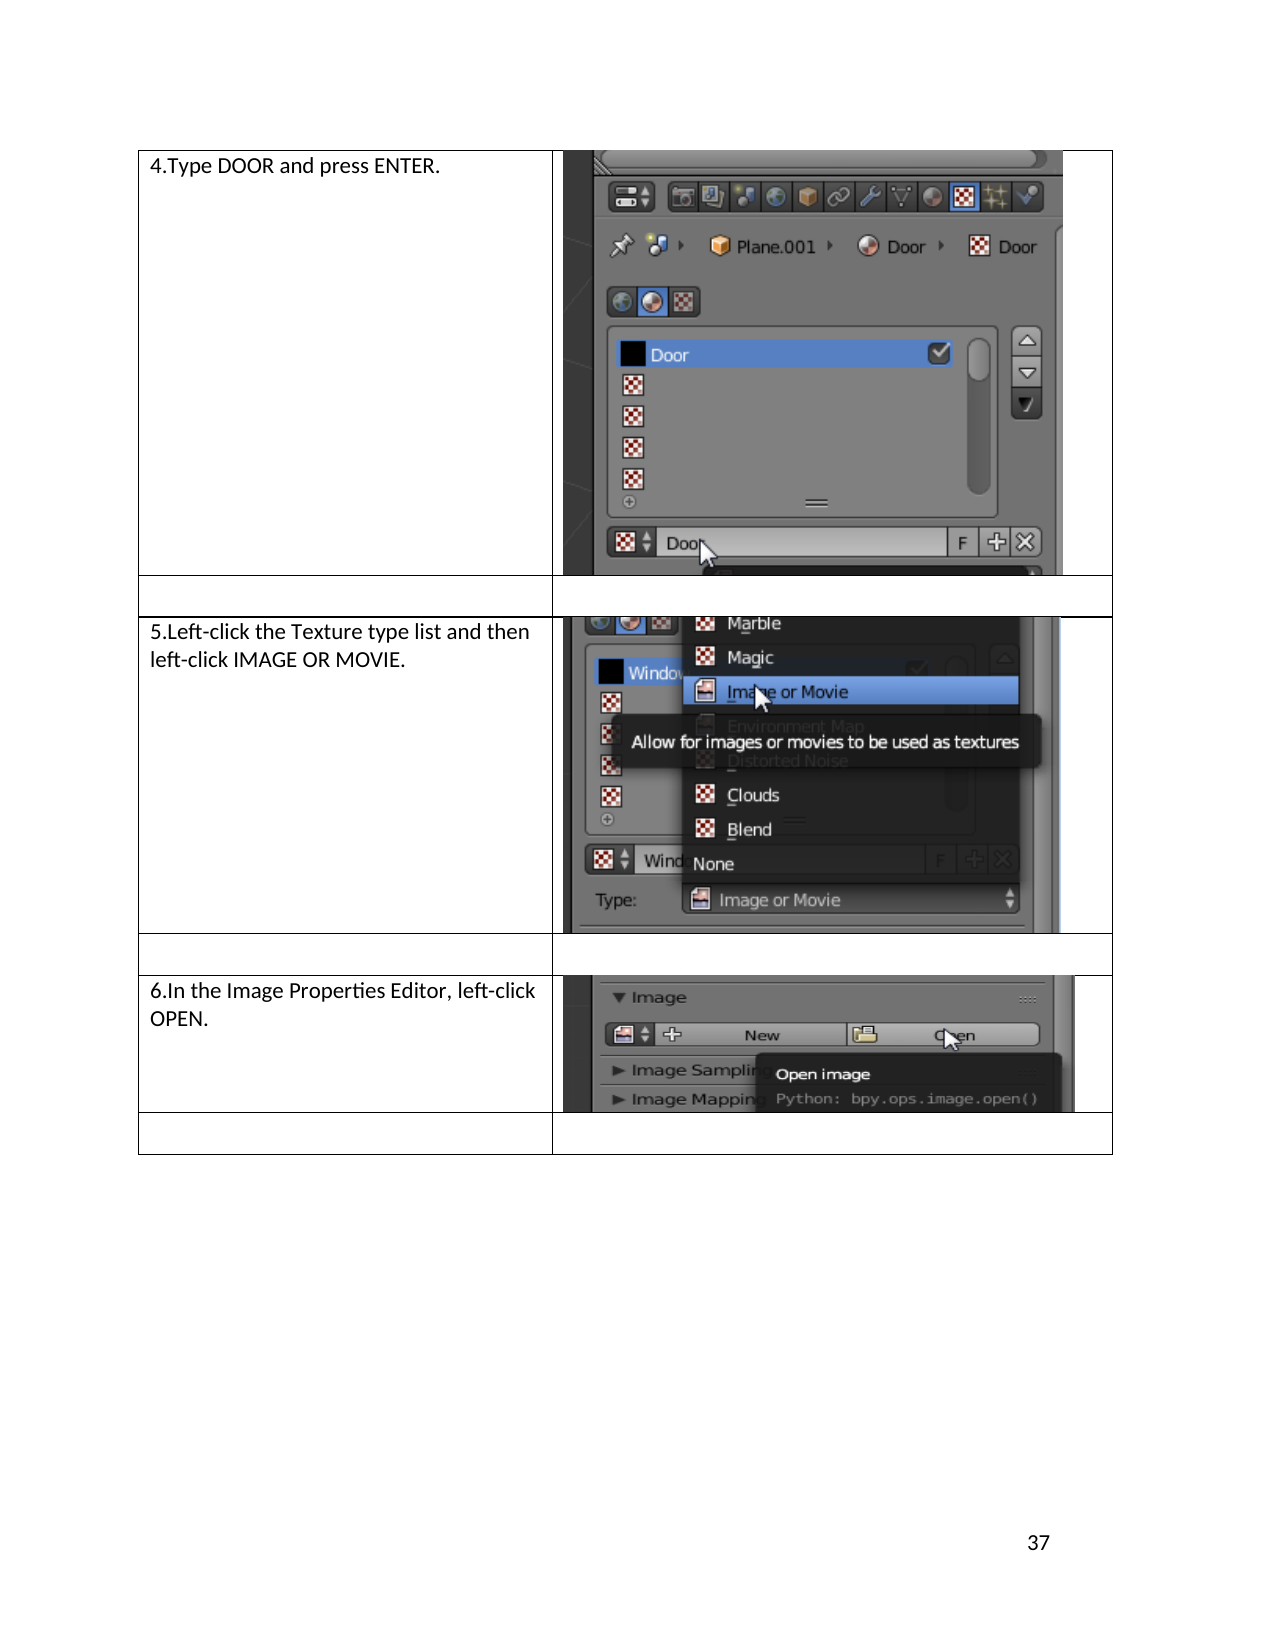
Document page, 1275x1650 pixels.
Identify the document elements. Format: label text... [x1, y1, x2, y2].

table_cell 5.Left-click the Texture type list and then left-click IMAGE OR MOVIE. [139, 618, 552, 933]
table_cell [1063, 151, 1112, 574]
picture [563, 617, 1061, 933]
table_cell 4.Type DOOR and press ENTER. [139, 151, 552, 574]
table_cell [139, 576, 552, 616]
table_cell 6.In the Image Properties Editor, left-click OPEN. [139, 976, 552, 1112]
table_cell [1061, 618, 1112, 933]
table_cell [139, 934, 552, 975]
table_cell [553, 934, 1112, 975]
table_cell [553, 576, 1112, 616]
table_cell [553, 151, 563, 574]
table_cell [553, 976, 563, 1112]
table_cell [1075, 976, 1112, 1112]
picture [563, 975, 1075, 1112]
table_cell [553, 618, 563, 933]
table_cell [553, 1113, 1112, 1154]
picture [563, 150, 1063, 575]
table_cell [139, 1113, 552, 1154]
